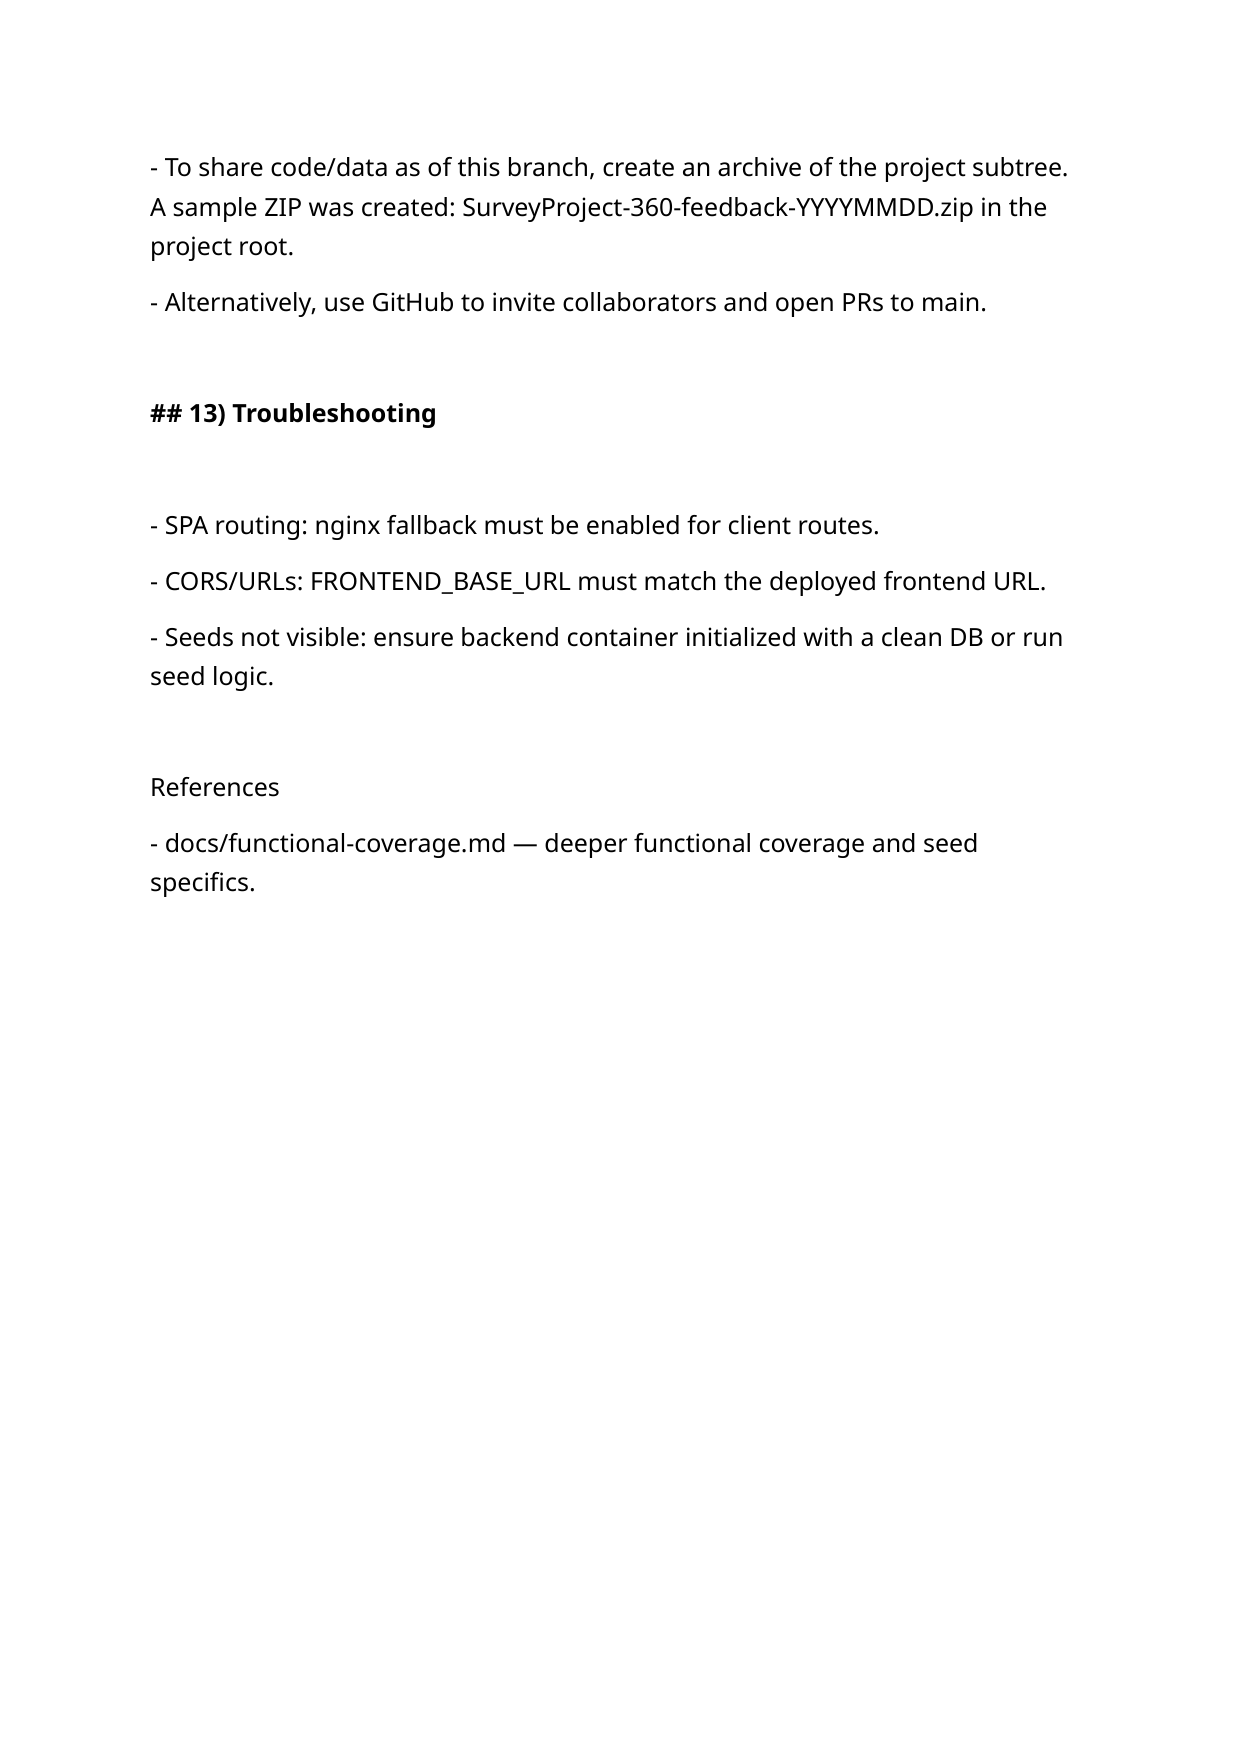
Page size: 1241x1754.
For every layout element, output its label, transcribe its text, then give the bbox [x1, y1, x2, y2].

text - To share code/data as of this branch, create an archive of the project subtree. A sample ZIP was created: SurveyProject-360-feedback-YYYYMMDD.zip in the project root. [150, 150, 1090, 262]
text - SPA routing: nginx fallback must be enabled for client routes. [150, 507, 1090, 542]
text - docs/functional-coverage.md — deeper functional coverage and seed specifics. [150, 826, 1090, 899]
text - Seeds not visible: ensure backend container initialized with a clean DB or run seed logic. [150, 619, 1090, 692]
text ## 13) Troubleshooting [150, 396, 1090, 430]
text - CORS/URLs: FRONTEND_BASE_URL must match the deployed frontend URL. [150, 563, 1090, 597]
text - Alternatively, use GitHub to invite collaborators and open PRs to main. [150, 284, 1090, 318]
text References [150, 770, 1090, 804]
